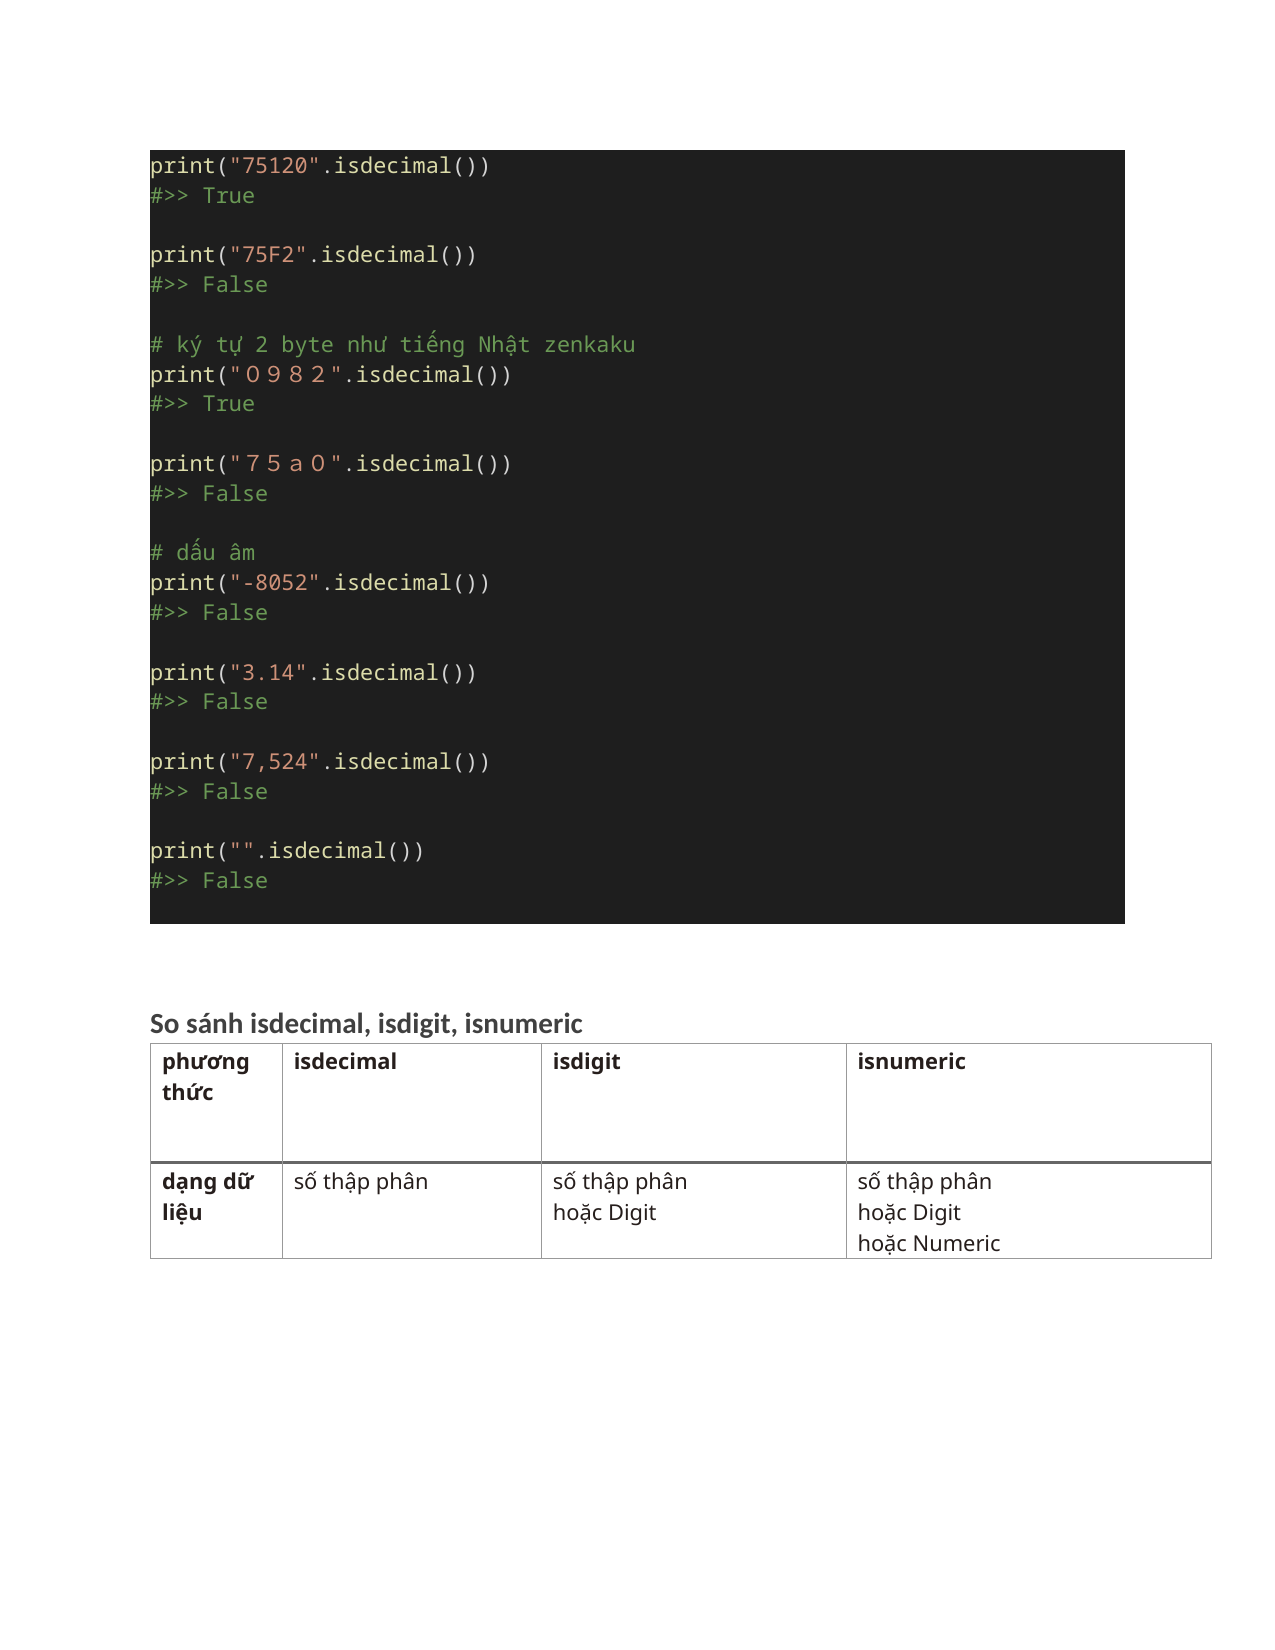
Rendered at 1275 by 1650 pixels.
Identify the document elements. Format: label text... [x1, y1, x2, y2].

table_header isnumeric [847, 1044, 1211, 1161]
text print("".isdecimal()) [150, 835, 1125, 865]
text #>> True [150, 180, 1125, 209]
text #>> False [150, 478, 1125, 507]
table_header isdecimal [283, 1044, 541, 1161]
text #>> True [150, 388, 1125, 418]
text #>> False [150, 776, 1125, 805]
text print("75120".isdecimal()) [150, 150, 1125, 180]
table_cell số thập phân [283, 1164, 541, 1258]
text #>> False [150, 865, 1125, 895]
text print("7,524".isdecimal()) [150, 746, 1125, 776]
text # dấu âm [150, 537, 1125, 567]
table_header isdigit [542, 1044, 846, 1161]
table_header phương thức [151, 1044, 282, 1161]
text print("７５ａ０".isdecimal()) [150, 448, 1125, 478]
text print("75F2".isdecimal()) [150, 239, 1125, 269]
text #>> False [150, 686, 1125, 716]
text print("-8052".isdecimal()) [150, 567, 1125, 597]
table_cell số thập phân hoặc Digit hoặc Numeric [847, 1164, 1211, 1258]
text print("０９８２".isdecimal()) [150, 358, 1125, 388]
text # ký tự 2 byte như tiếng Nhật zenkaku [150, 329, 1125, 358]
text print("3.14".isdecimal()) [150, 656, 1125, 686]
table_cell dạng dữ liệu [151, 1164, 282, 1258]
text #>> False [150, 597, 1125, 627]
text #>> False [150, 269, 1125, 299]
table_cell số thập phân hoặc Digit [542, 1164, 846, 1258]
subtitle So sánh isdecimal, isdigit, isnumeric [150, 1005, 1125, 1040]
